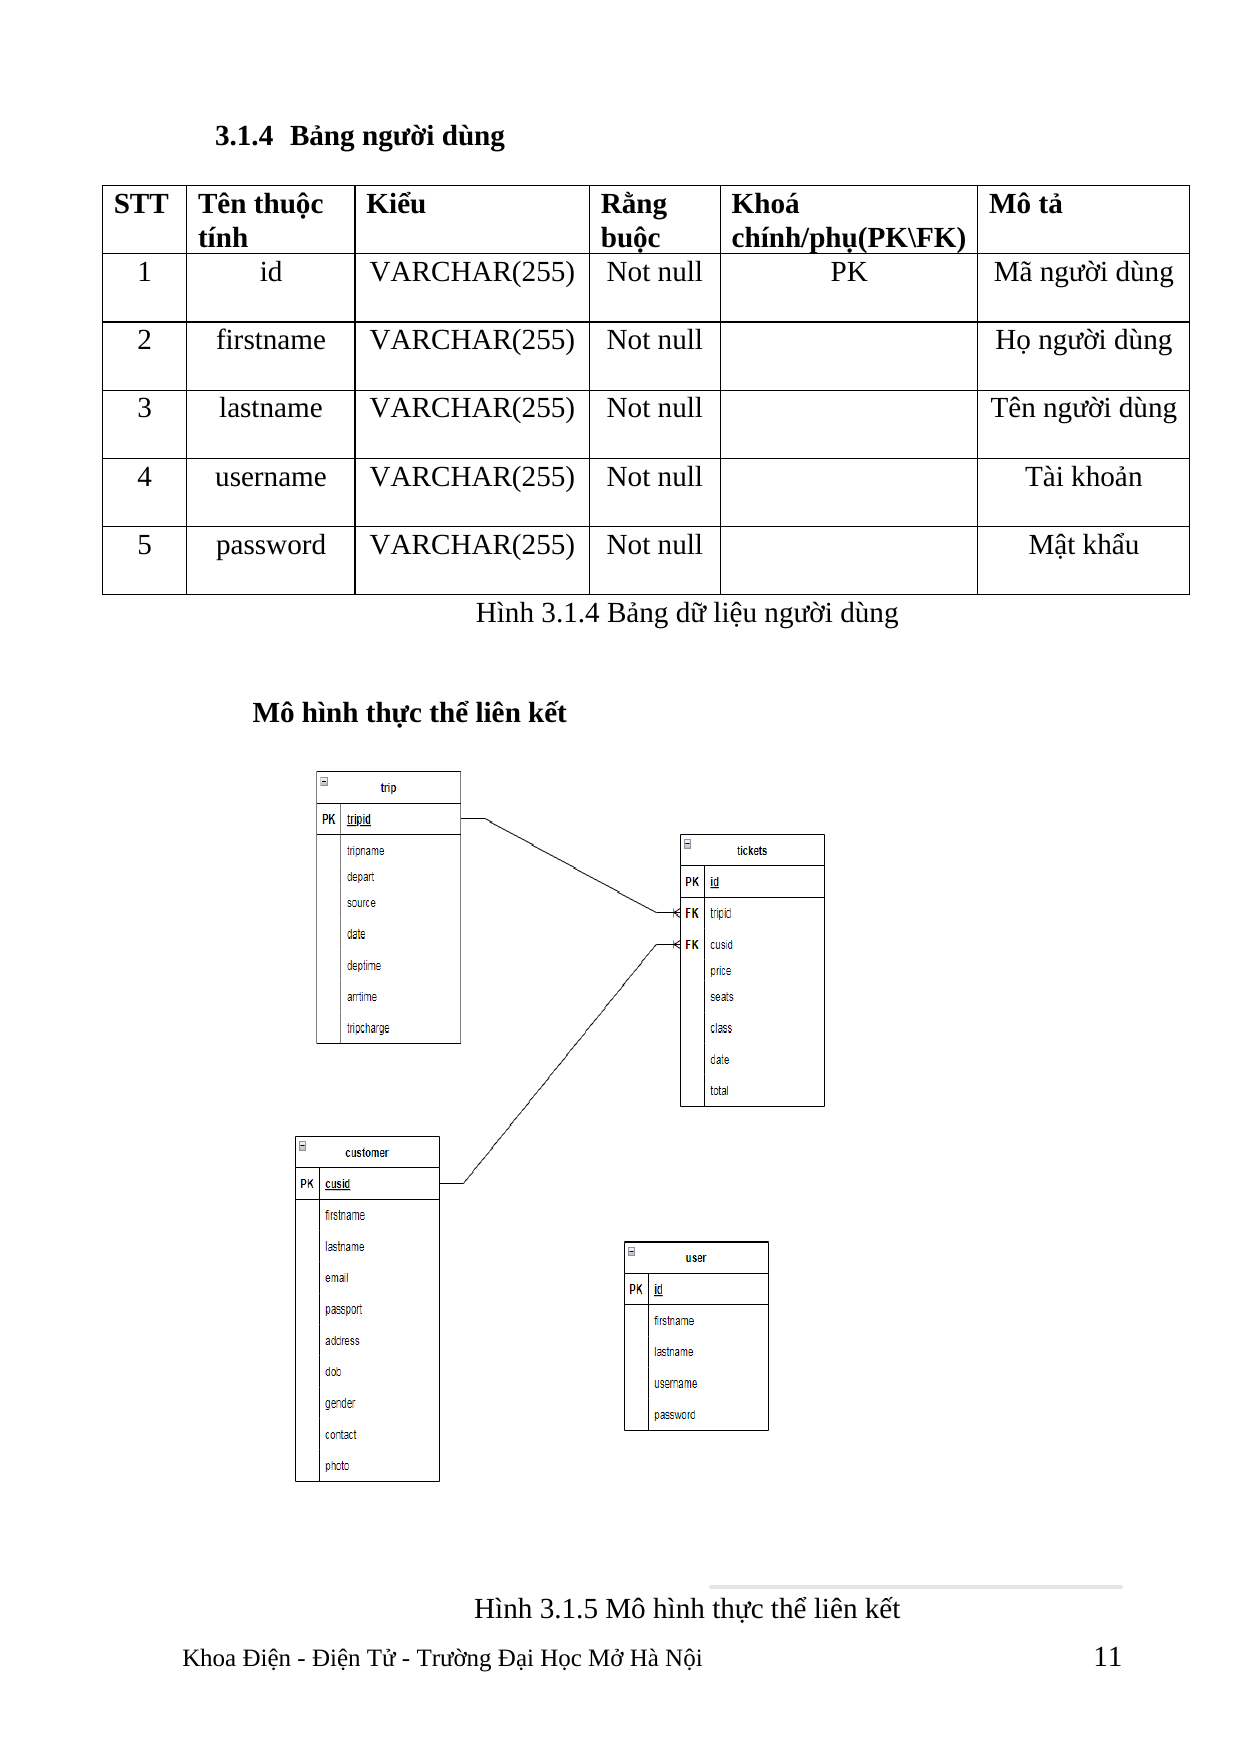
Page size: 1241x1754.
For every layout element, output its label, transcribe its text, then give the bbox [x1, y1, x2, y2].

table_header Rằng buộc [590, 186, 720, 253]
table_cell 5 [103, 527, 186, 594]
table_cell Tài khoản [978, 459, 1189, 526]
table_cell username [187, 459, 354, 526]
table_header Kiểu [356, 186, 589, 253]
table_cell 1 [103, 254, 186, 321]
table_cell [721, 527, 977, 594]
table_cell 3 [103, 391, 186, 458]
table_cell 4 [103, 459, 186, 526]
picture [252, 729, 1132, 1592]
table_cell firstname [187, 323, 354, 389]
table_cell VARCHAR(255) [356, 254, 589, 321]
table_cell Not null [590, 254, 720, 321]
table_cell [721, 459, 977, 526]
table_cell Not null [590, 391, 720, 458]
table_cell id [187, 254, 354, 321]
table_header Khoá chính/phụ(PK\FK) [721, 186, 977, 253]
table_cell VARCHAR(255) [356, 391, 589, 458]
table_cell password [187, 527, 354, 594]
list Bảng người dùng [215, 118, 1122, 152]
table_cell PK [721, 254, 977, 321]
table_cell lastname [187, 391, 354, 458]
list Hình 3.1.5 Mô hình thực thể liên kết [252, 1592, 1122, 1625]
table_cell VARCHAR(255) [356, 459, 589, 526]
table_cell VARCHAR(255) [356, 527, 589, 594]
list Hình 3.1.4 Bảng dữ liệu người dùng [252, 595, 1122, 628]
table_cell [721, 323, 977, 389]
table_header Tên thuộc tính [187, 186, 354, 253]
table_cell Not null [590, 459, 720, 526]
list Mô hình thực thể liên kết [252, 696, 1122, 729]
table_cell Mã người dùng [978, 254, 1189, 321]
table_cell Not null [590, 527, 720, 594]
table_cell VARCHAR(255) [356, 323, 589, 389]
table_cell [721, 391, 977, 458]
table_cell 2 [103, 323, 186, 389]
table_cell Mật khẩu [978, 527, 1189, 594]
table_header STT [103, 186, 186, 253]
table_cell Not null [590, 323, 720, 389]
table_header Mô tả [978, 186, 1189, 253]
table_cell Họ người dùng [978, 323, 1189, 389]
table_cell Tên người dùng [978, 391, 1189, 458]
